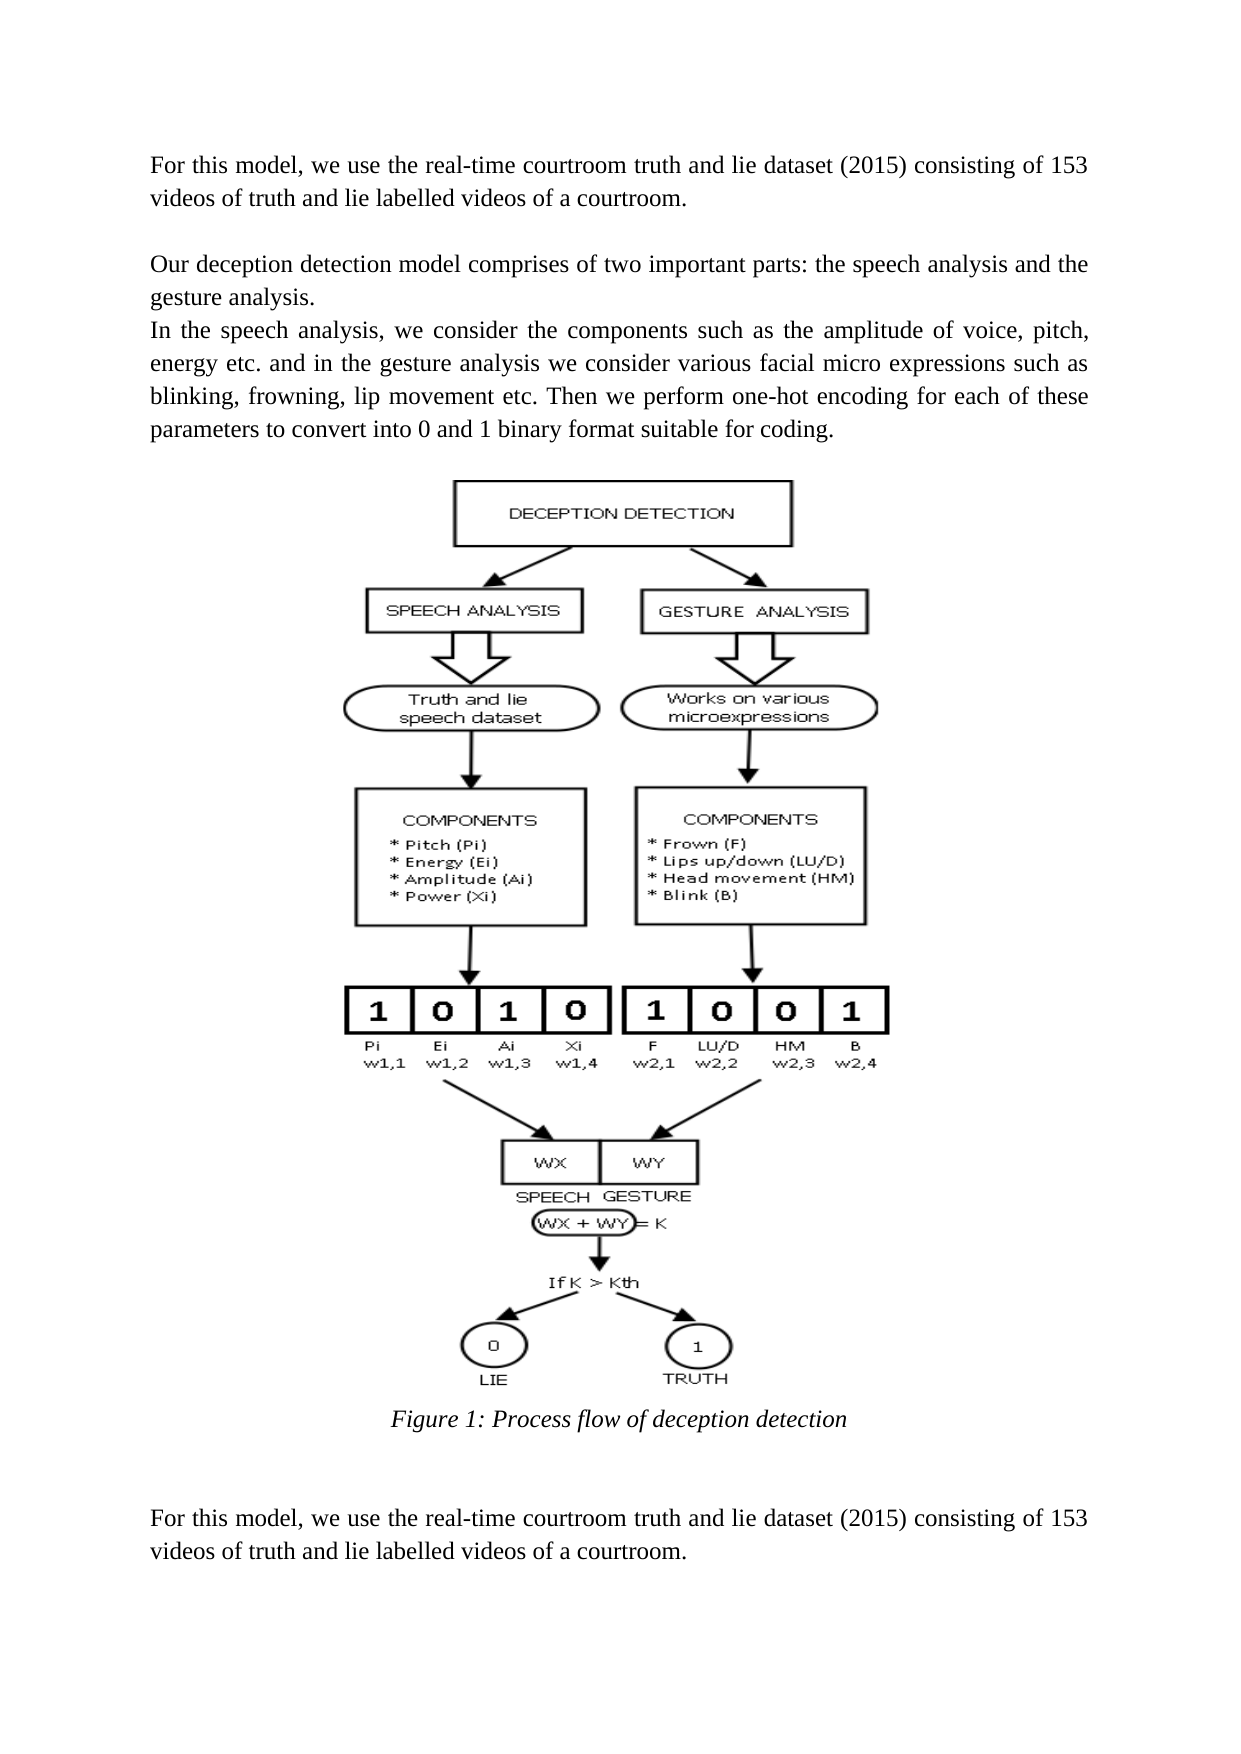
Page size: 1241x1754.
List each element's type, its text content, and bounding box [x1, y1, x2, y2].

text Figure 1: Process flow of deception detection [150, 1404, 1090, 1433]
text Our deception detection model comprises of two important parts: the speech analysis and the gesture analysis. [150, 249, 1090, 311]
picture [343, 480, 898, 1400]
text For this model, we use the real-time courtroom truth and lie dataset (2015) consisting of 153 videos of truth and lie labelled videos of a courtroom. [150, 150, 1090, 212]
text For this model, we use the real-time courtroom truth and lie dataset (2015) consisting of 153 videos of truth and lie labelled videos of a courtroom. [150, 1503, 1090, 1565]
text In the speech analysis, we consider the components such as the amplitude of voice, pitch, energy etc. and in the gesture analysis we consider various facial micro expressions such as blinking, frowning, lip movement etc. Then we perform one-hot encoding for each of these parameters to convert into 0 and 1 binary format suitable for coding. [150, 315, 1090, 443]
